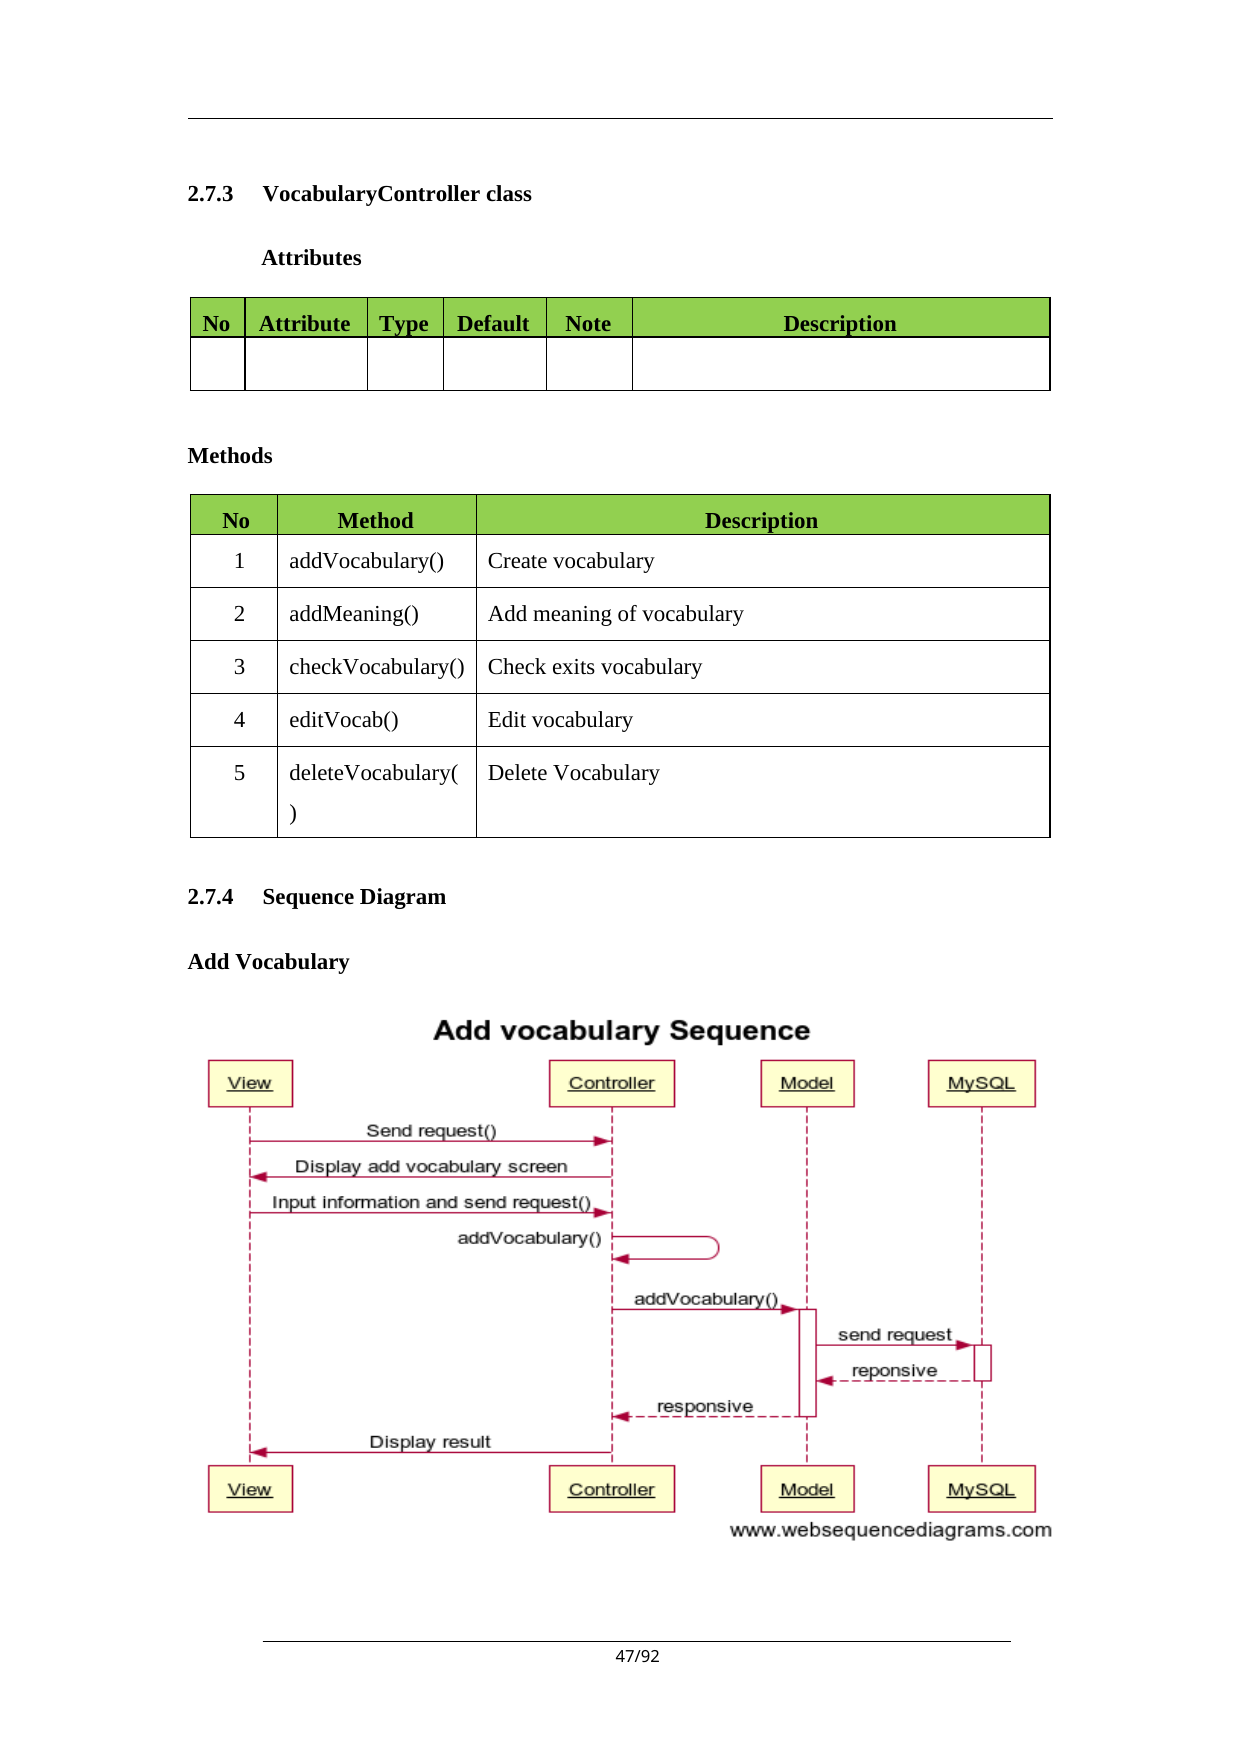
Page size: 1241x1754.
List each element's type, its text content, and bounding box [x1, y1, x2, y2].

table_cell Add meaning of vocabulary [477, 588, 1049, 640]
table_cell Delete Vocabulary [477, 747, 1049, 837]
table_cell [191, 588, 277, 640]
table_header Description [477, 495, 1049, 534]
table_cell [191, 694, 277, 746]
table_cell [547, 338, 632, 389]
table_cell Create vocabulary [477, 535, 1049, 587]
table_header Method [278, 495, 476, 534]
table_cell [191, 747, 277, 837]
table_cell [246, 338, 367, 389]
table_header Attribute [246, 298, 367, 336]
table_header Default [444, 298, 546, 336]
table_cell Check exits vocabulary [477, 641, 1049, 693]
table_cell [633, 338, 1049, 389]
picture [187, 999, 1053, 1542]
table_cell [191, 535, 277, 587]
subtitle VocabularyController class [187, 180, 1053, 206]
table_header No [191, 298, 244, 336]
table_cell checkVocabulary() [278, 641, 476, 693]
table_cell [191, 338, 244, 389]
subtitle Methods [187, 309, 1053, 468]
table_header No [191, 495, 277, 534]
table_cell [191, 641, 277, 693]
table_cell [368, 338, 443, 389]
table_header Type [368, 298, 443, 336]
table_header Note [547, 298, 632, 336]
table_cell editVocab() [278, 694, 476, 746]
table_cell [444, 338, 546, 389]
table_cell Edit vocabulary [477, 694, 1049, 746]
table_cell addMeaning() [278, 588, 476, 640]
subtitle Attributes [261, 244, 1053, 271]
table_header Description [633, 298, 1049, 336]
table_cell addVocabulary() [278, 535, 476, 587]
subtitle Sequence Diagram [187, 500, 1053, 909]
table_cell deleteVocabulary() [278, 747, 476, 837]
subtitle Add Vocabulary [187, 948, 1053, 974]
